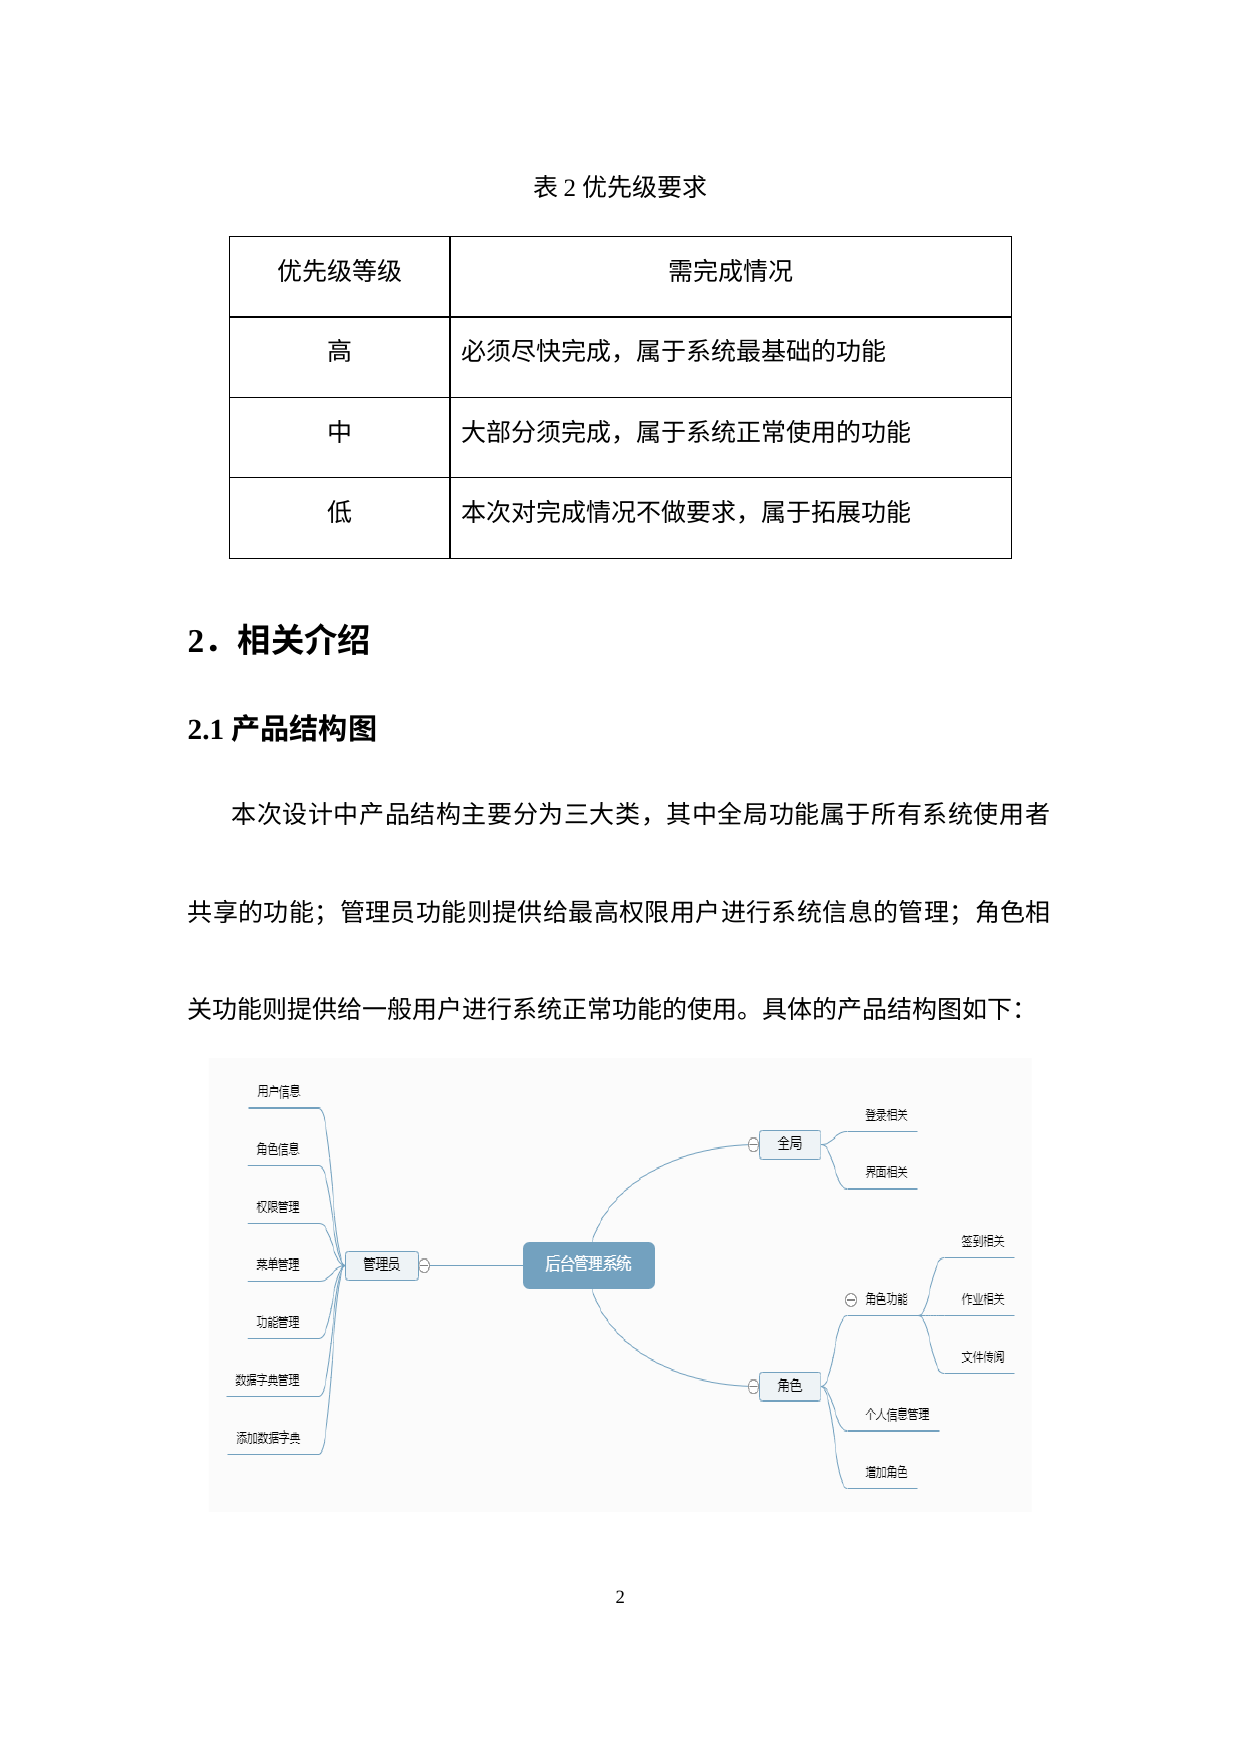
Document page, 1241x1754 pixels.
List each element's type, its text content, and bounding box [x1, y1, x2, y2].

table_cell 中 [230, 398, 449, 477]
table_cell 大部分须完成，属于系统正常使用的功能 [451, 398, 1011, 477]
table_cell 低 [230, 478, 449, 557]
table_cell 必须尽快完成，属于系统最基础的功能 [451, 318, 1011, 397]
subtitle 2.1 产品结构图 [187, 694, 1053, 759]
text 本次设计中产品结构主要分为三大类，其中全局功能属于所有系统使用者共享的功能；管理员功能则提供给最高权限用户进行系统信息的管理；角色相关功能则提供给一般用户进行系统正常功能的使用。具体的产品结构图如下： [187, 781, 1053, 1041]
table_cell 高 [230, 318, 449, 397]
table_cell 本次对完成情况不做要求，属于拓展功能 [451, 478, 1011, 557]
table_header 需完成情况 [451, 237, 1011, 316]
text 表2 优先级要求 [187, 153, 1053, 218]
subtitle 2．相关介绍 [187, 605, 1053, 670]
picture [208, 1058, 1032, 1512]
table_header 优先级等级 [230, 237, 449, 316]
